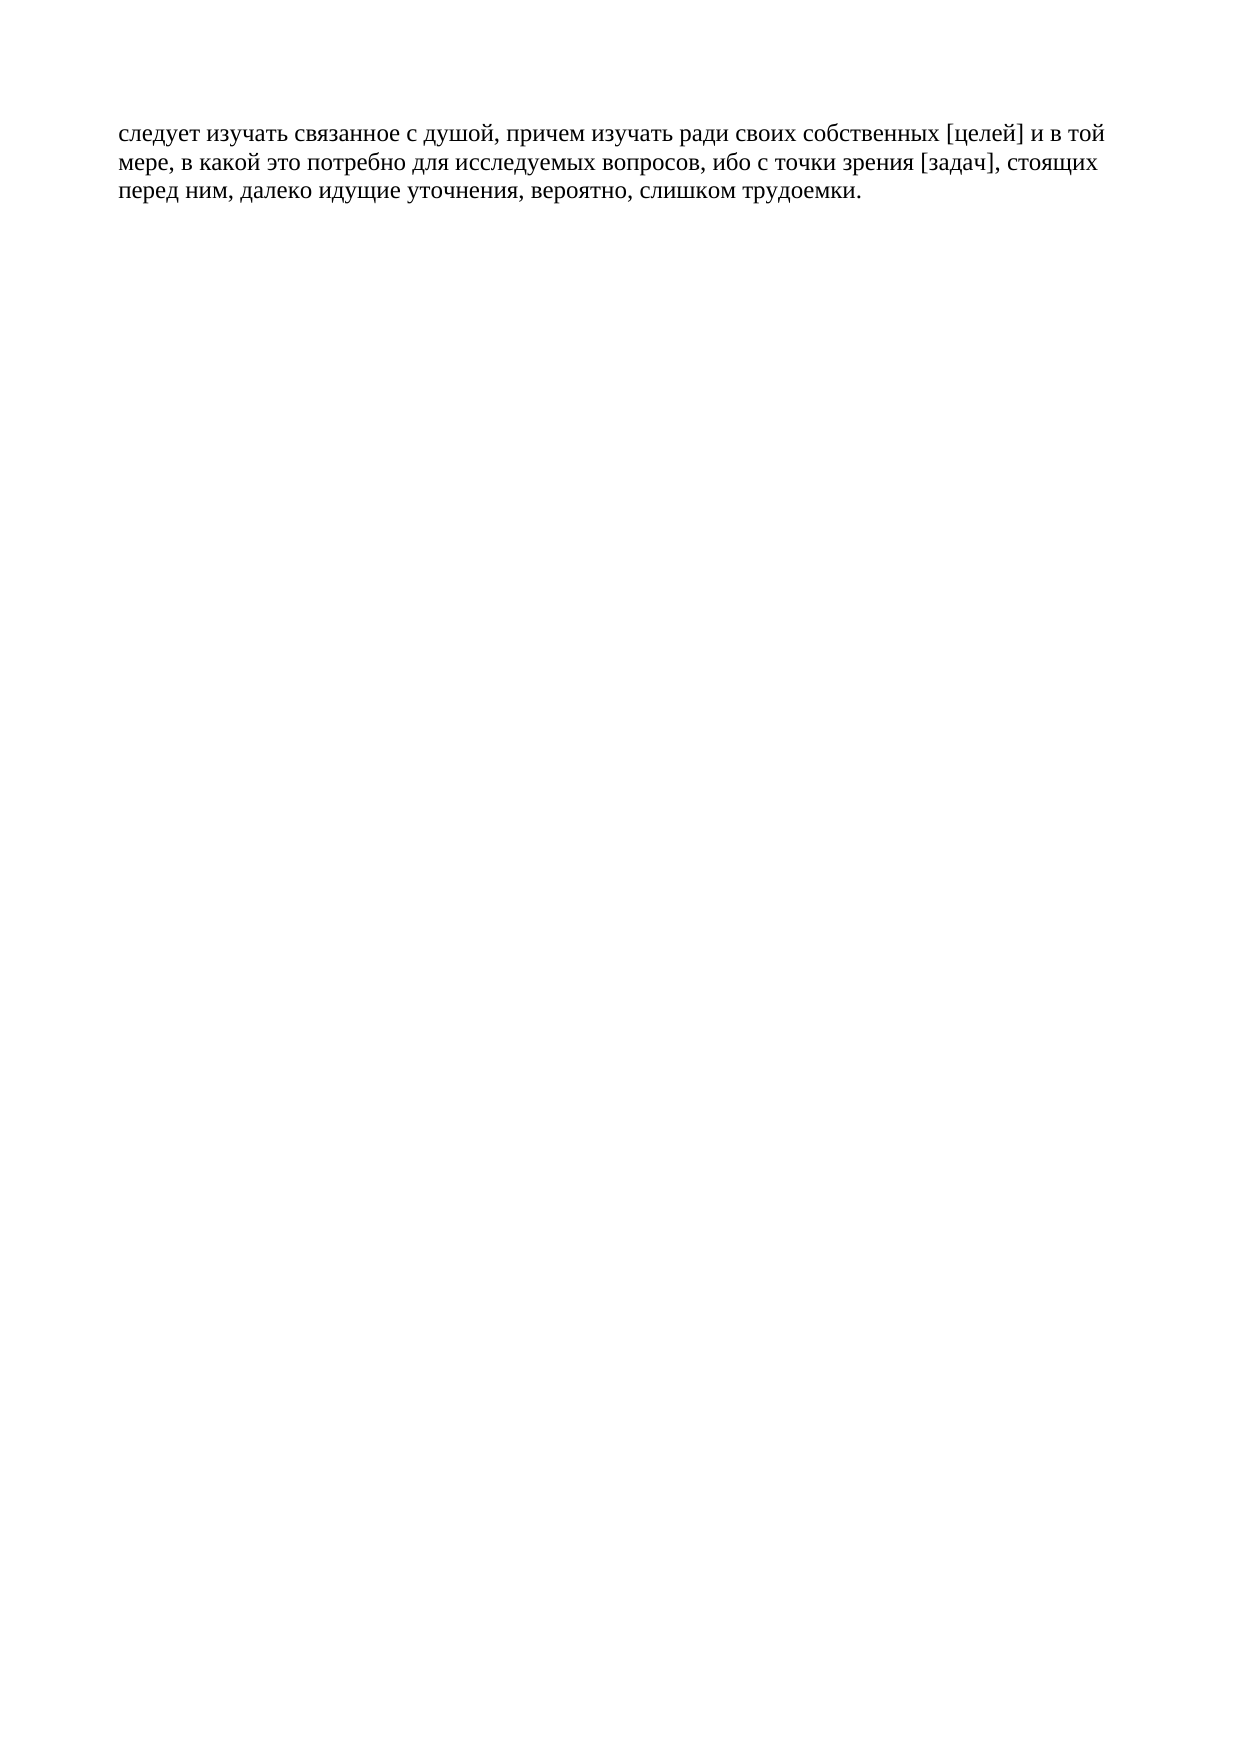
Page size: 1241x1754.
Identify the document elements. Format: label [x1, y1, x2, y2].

text [118, 118, 1152, 204]
